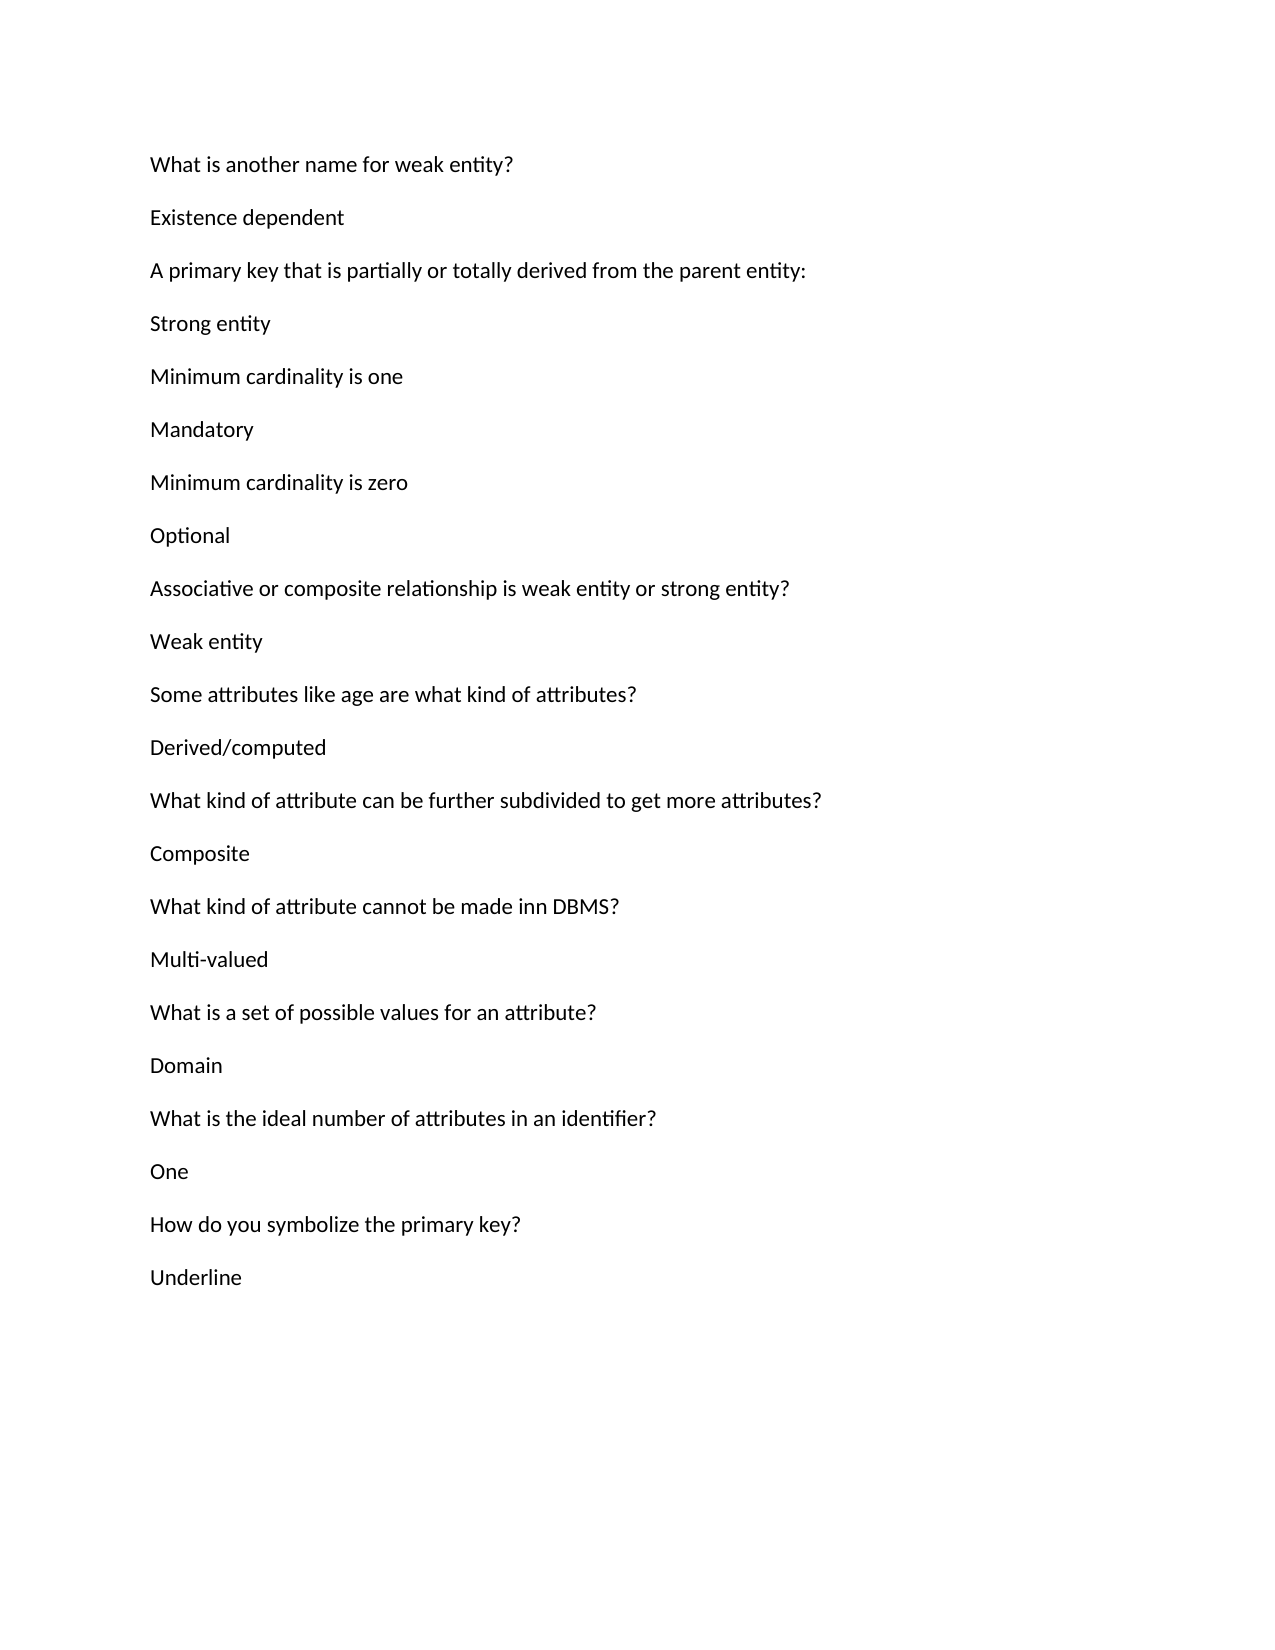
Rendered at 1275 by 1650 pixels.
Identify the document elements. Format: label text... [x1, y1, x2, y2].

text What kind of attribute can be further subdivided to get more attributes? [150, 786, 1125, 814]
text Some attributes like age are what kind of attributes? [150, 680, 1125, 708]
text One [150, 1157, 1125, 1185]
text Associative or composite relationship is weak entity or strong entity? [150, 574, 1125, 602]
text Strong entity [150, 309, 1125, 337]
text What is another name for weak entity? [150, 150, 1125, 178]
text Minimum cardinality is one [150, 362, 1125, 390]
text What is the ideal number of attributes in an identifier? [150, 1104, 1125, 1132]
text Composite [150, 839, 1125, 867]
text Domain [150, 1051, 1125, 1079]
text What is a set of possible values for an attribute? [150, 998, 1125, 1026]
text How do you symbolize the primary key? [150, 1210, 1125, 1238]
text A primary key that is partially or totally derived from the parent entity: [150, 256, 1125, 284]
text Optional [150, 521, 1125, 549]
text Weak entity [150, 627, 1125, 655]
text What kind of attribute cannot be made inn DBMS? [150, 892, 1125, 920]
text Mandatory [150, 415, 1125, 443]
text Multi-valued [150, 945, 1125, 973]
text Derived/computed [150, 733, 1125, 761]
text Minimum cardinality is zero [150, 468, 1125, 496]
text Underline [150, 1263, 1125, 1291]
text Existence dependent [150, 203, 1125, 231]
